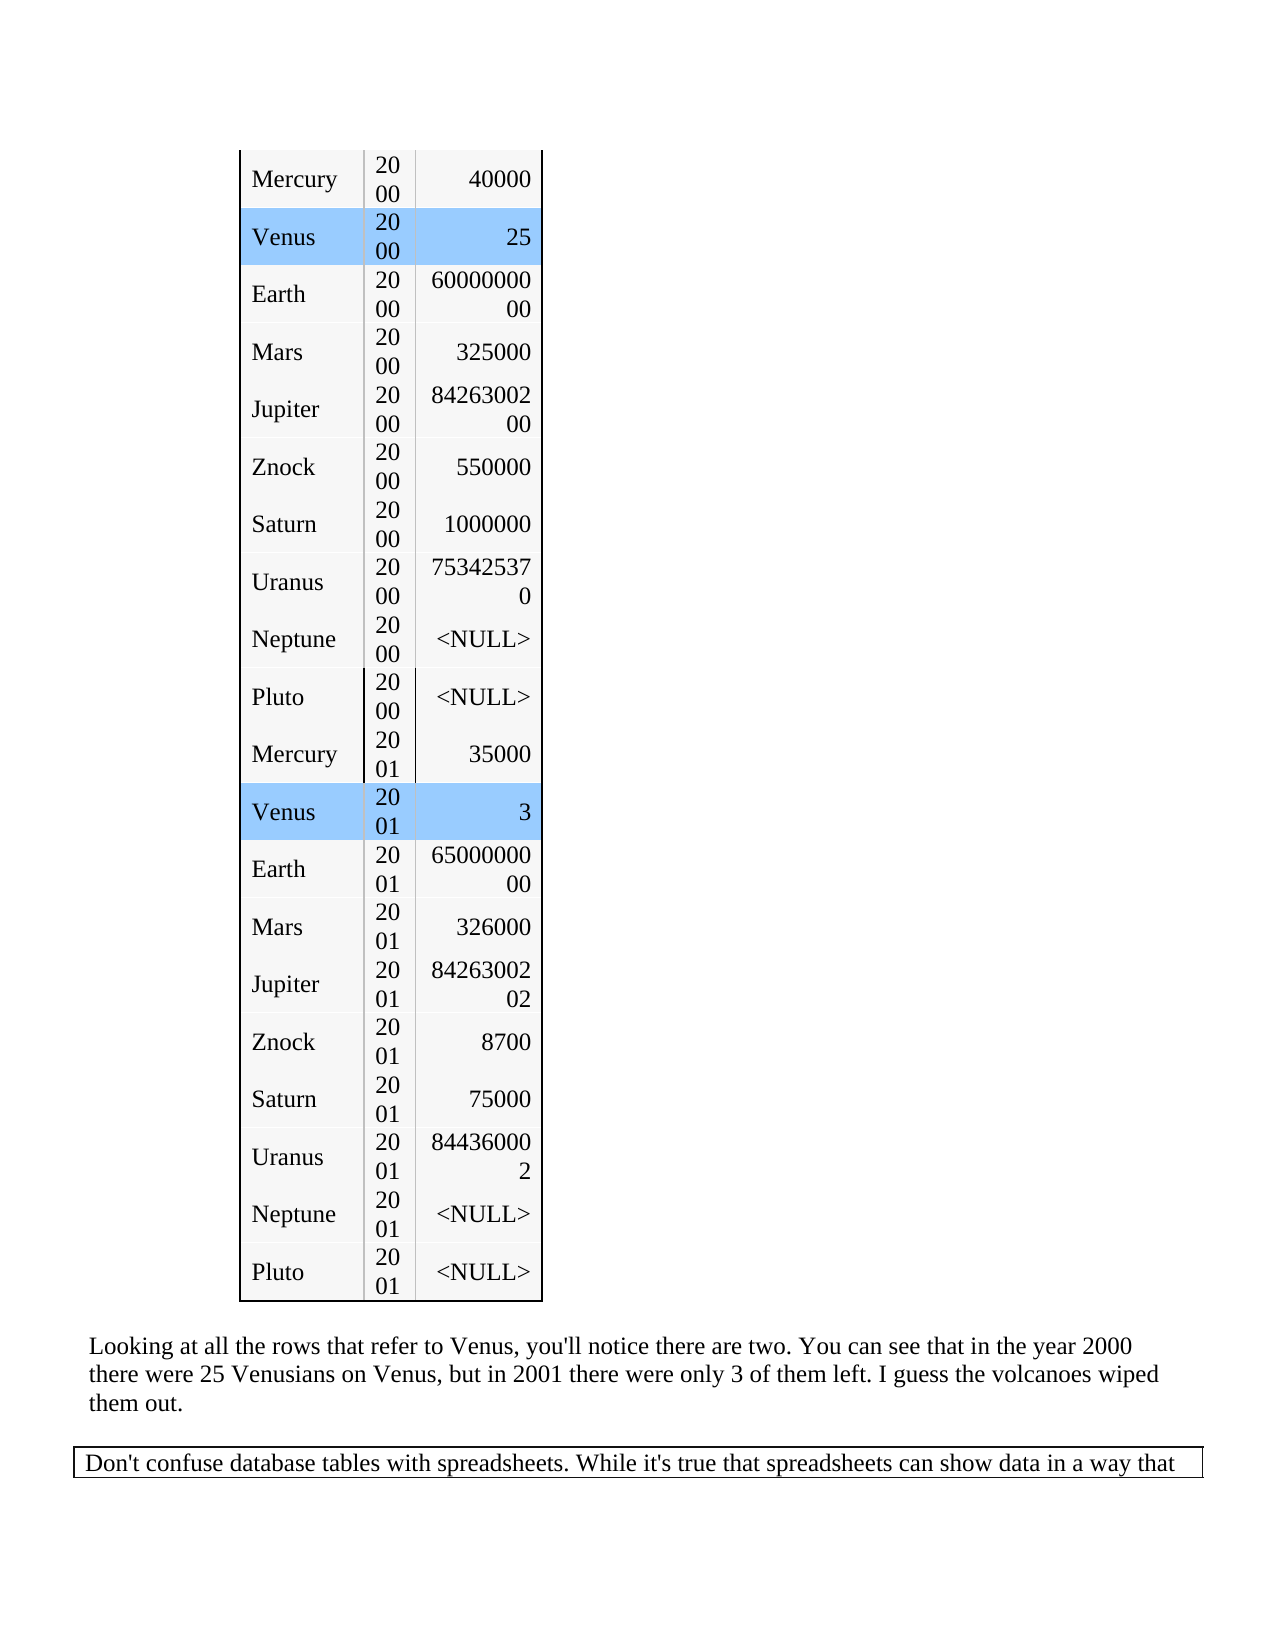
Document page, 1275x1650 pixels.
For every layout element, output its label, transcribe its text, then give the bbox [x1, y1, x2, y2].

table_cell <NULL> [416, 668, 541, 725]
table_cell 844360002 [416, 1128, 541, 1185]
table_cell Mars [241, 323, 363, 380]
table_cell 6500000000 [416, 840, 541, 897]
table_cell 2000 [365, 265, 415, 322]
table_cell 753425370 [416, 553, 541, 610]
table_cell <NULL> [416, 610, 541, 667]
table_cell 2000 [365, 380, 415, 437]
table_cell Venus [241, 783, 363, 840]
table_cell Earth [241, 840, 363, 897]
table_cell 2001 [365, 1243, 415, 1300]
table_cell 6000000000 [416, 265, 541, 322]
table_cell 2000 [365, 323, 415, 380]
table_cell Mercury [241, 150, 363, 207]
table_cell Znock [241, 438, 363, 495]
table_cell Pluto [241, 1243, 363, 1300]
table_cell 2001 [365, 725, 415, 782]
text Looking at all the rows that refer to Venus, you'll notice there are two. You can see that in the year 2000 there were 25 Venusians on Venus, but in 2001 there were only 3 of them left. I guess the volcanoes wiped them out. [89, 1331, 1186, 1417]
table_cell Neptune [241, 610, 363, 667]
table_cell Saturn [241, 1070, 363, 1127]
table_cell Neptune [241, 1185, 363, 1242]
table_cell 2000 [365, 610, 415, 667]
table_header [75, 1448, 1202, 1476]
table_cell 1000000 [416, 495, 541, 552]
table_cell Uranus [241, 553, 363, 610]
table_cell 2001 [365, 1185, 415, 1242]
table_cell 40000 [416, 150, 541, 207]
table_cell Pluto [241, 668, 363, 725]
table_cell Mars [241, 898, 363, 955]
table_cell 35000 [416, 725, 541, 782]
table_cell 2000 [365, 438, 415, 495]
table_cell 3 [416, 783, 541, 840]
table_cell Venus [241, 208, 363, 265]
table_cell Uranus [241, 1128, 363, 1185]
table_cell 325000 [416, 323, 541, 380]
table_cell 25 [416, 208, 541, 265]
table_cell 2001 [365, 1013, 415, 1070]
table_cell 2001 [365, 840, 415, 897]
table_cell 75000 [416, 1070, 541, 1127]
table_cell <NULL> [416, 1185, 541, 1242]
table_cell Znock [241, 1013, 363, 1070]
table_cell Jupiter [241, 955, 363, 1012]
table_cell 2001 [365, 1128, 415, 1185]
table_cell 2000 [365, 668, 415, 725]
table_cell 550000 [416, 438, 541, 495]
table_cell 2000 [365, 495, 415, 552]
table_cell Saturn [241, 495, 363, 552]
table_cell Earth [241, 265, 363, 322]
table_cell 8426300200 [416, 380, 541, 437]
table_cell 2000 [365, 553, 415, 610]
table_cell <NULL> [416, 1243, 541, 1300]
table_cell Mercury [241, 725, 363, 782]
table_cell 8426300202 [416, 955, 541, 1012]
table_cell 2001 [365, 783, 415, 840]
table_cell 2000 [365, 208, 415, 265]
table_cell 2000 [365, 150, 415, 207]
table_cell 8700 [416, 1013, 541, 1070]
table_cell 326000 [416, 898, 541, 955]
table_cell 2001 [365, 955, 415, 1012]
table_cell Jupiter [241, 380, 363, 437]
table_cell 2001 [365, 1070, 415, 1127]
table_cell 2001 [365, 898, 415, 955]
